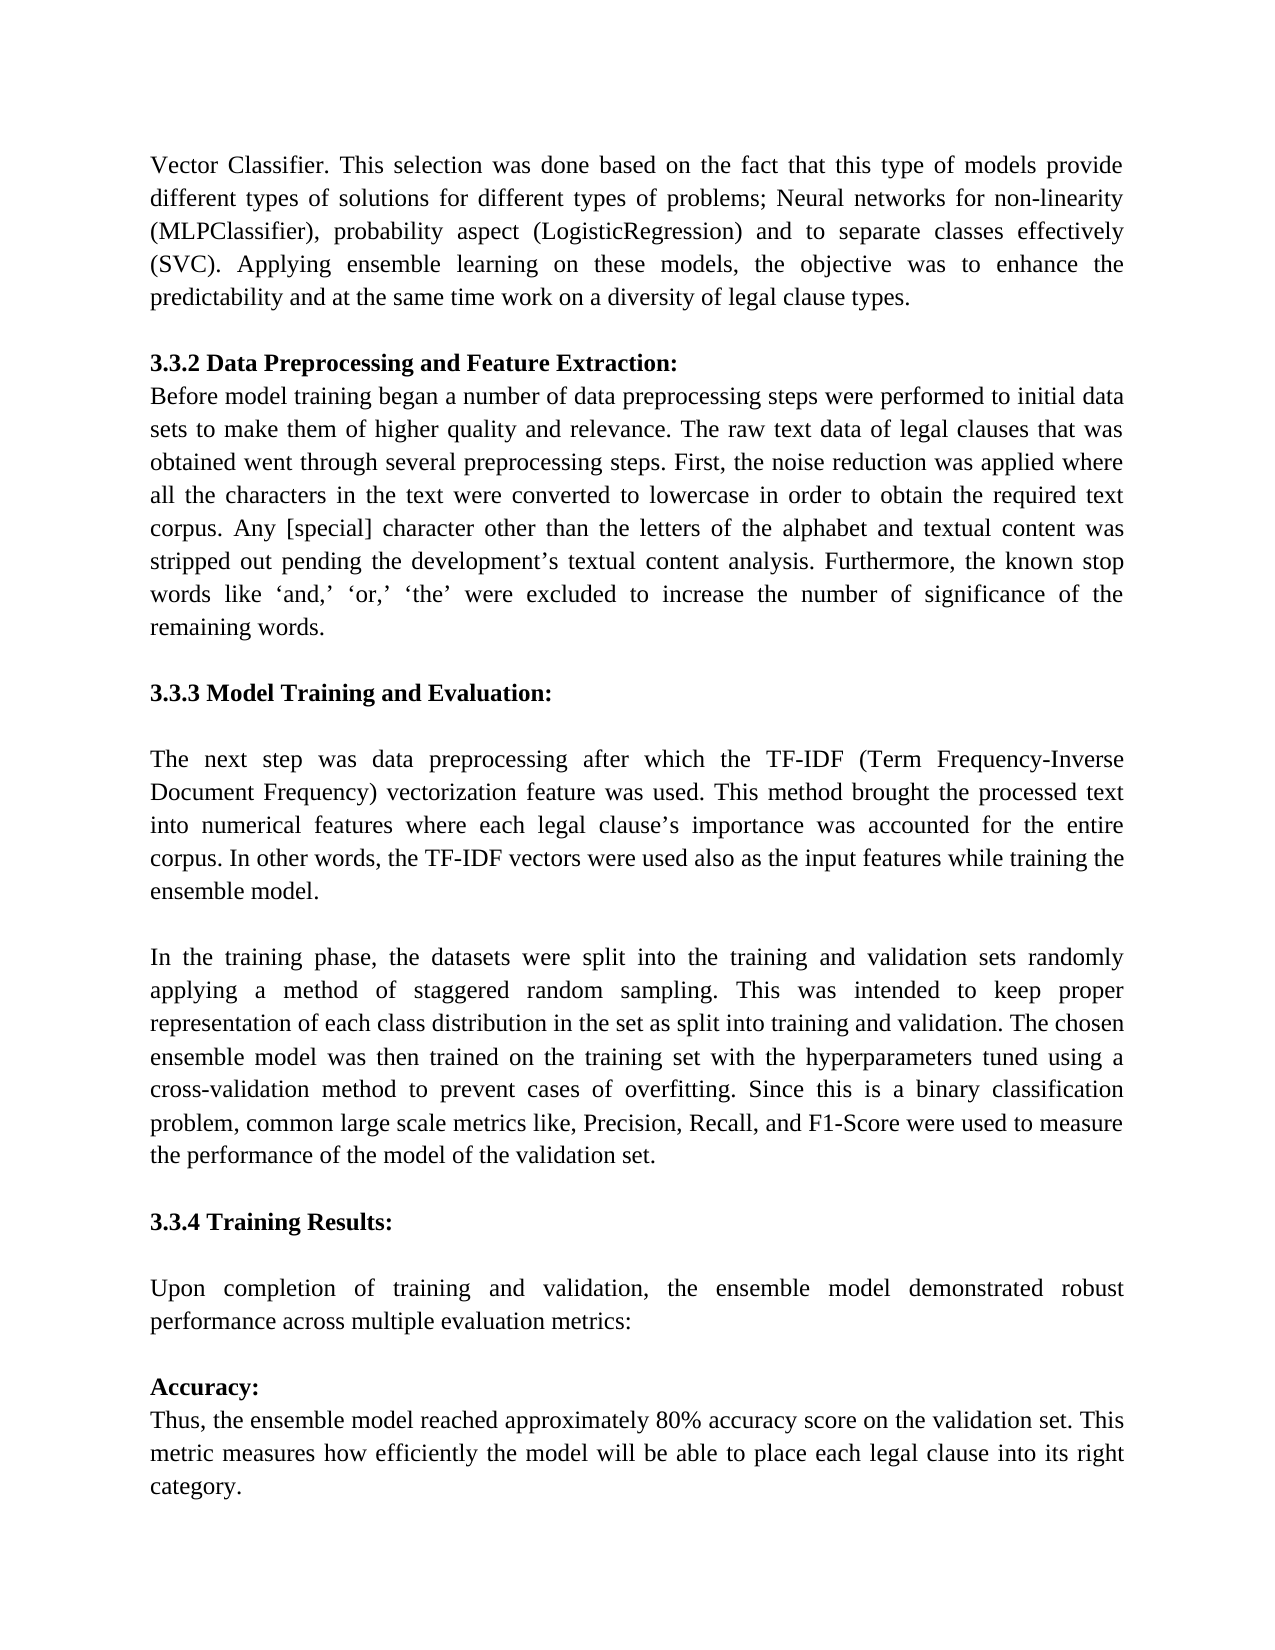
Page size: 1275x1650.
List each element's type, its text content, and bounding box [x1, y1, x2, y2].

text 3.3.3 Model Training and Evaluation: [150, 678, 1125, 707]
text Thus, the ensemble model reached approximately 80% accuracy score on the validation set. This metric measures how efficiently the model will be able to place each legal clause into its right category. [150, 1405, 1125, 1499]
text Upon completion of training and validation, the ensemble model demonstrated robust performance across multiple evaluation metrics: [150, 1273, 1125, 1334]
text Before model training began a number of data preprocessing steps were performed to initial data sets to make them of higher quality and relevance. The raw text data of legal clauses that was obtained went through several preprocessing steps. First, the noise reduction was applied where all the characters in the text were converted to lowercase in order to obtain the required text corpus. Any [special] character other than the letters of the alphabet and textual content was stripped out pending the development’s textual content analysis. Furthermore, the known stop words like ‘and,’ ‘or,’ ‘the’ were excluded to increase the number of significance of the remaining words. [150, 381, 1125, 641]
text Accuracy: [150, 1372, 1125, 1401]
text 3.3.2 Data Preprocessing and Feature Extraction: [150, 348, 1125, 377]
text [150, 150, 1125, 311]
text In the training phase, the datasets were split into the training and validation sets randomly applying a method of staggered random sampling. This was intended to keep proper representation of each class distribution in the set as split into training and validation. The chosen ensemble model was then trained on the training set with the hyperparameters tuned using a cross-validation method to prevent cases of overfitting. Since this is a binary classification problem, common large scale metrics like, Precision, Recall, and F1-Score were used to measure the performance of the model of the validation set. [150, 942, 1125, 1169]
text The next step was data preprocessing after which the TF-IDF (Term Frequency-Inverse Document Frequency) vectorization feature was used. This method brought the processed text into numerical features where each legal clause’s importance was accounted for the entire corpus. In other words, the TF-IDF vectors were used also as the input features while training the ensemble model. [150, 744, 1125, 905]
text 3.3.4 Training Results: [150, 1207, 1125, 1235]
